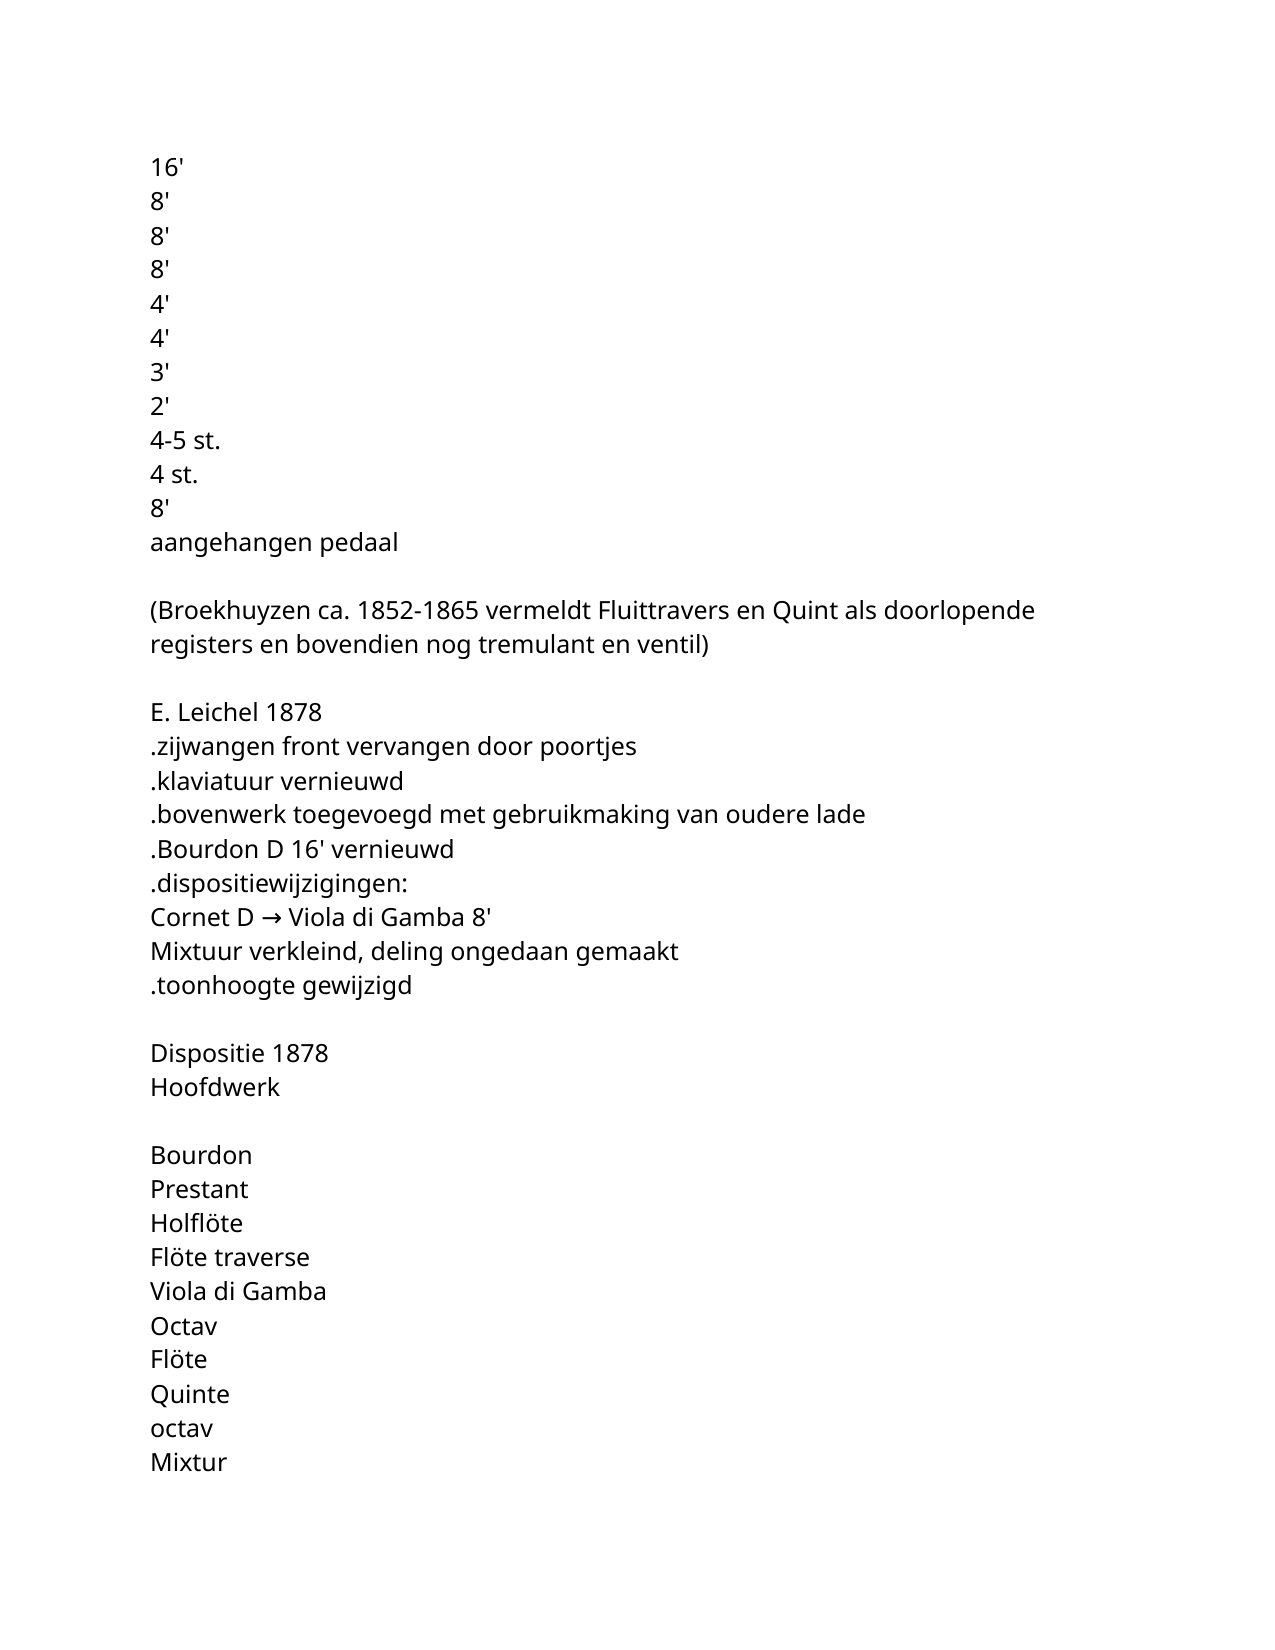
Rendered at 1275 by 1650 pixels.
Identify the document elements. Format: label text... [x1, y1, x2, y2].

text 4 st. [150, 457, 1125, 491]
text octav [150, 1410, 1125, 1444]
text Hoofdwerk [150, 1070, 1125, 1104]
text aangehangen pedaal [150, 525, 1125, 559]
text .zijwangen front vervangen door poortjes [150, 729, 1125, 763]
text 8' [150, 491, 1125, 525]
text .dispositiewijzigingen: [150, 865, 1125, 899]
text Holflöte [150, 1206, 1125, 1240]
text 8' [150, 218, 1125, 252]
text Quinte [150, 1376, 1125, 1410]
text Dispositie 1878 [150, 1036, 1125, 1070]
text .Bourdon D 16' vernieuwd [150, 831, 1125, 865]
text Viola di Gamba [150, 1274, 1125, 1308]
text 8' [150, 184, 1125, 218]
text 16' [150, 150, 1125, 184]
text E. Leichel 1878 [150, 695, 1125, 729]
text Prestant [150, 1172, 1125, 1206]
text 2' [150, 388, 1125, 422]
text Mixtur [150, 1444, 1125, 1478]
text Bourdon [150, 1138, 1125, 1172]
text Flöte traverse [150, 1240, 1125, 1274]
text 4' [150, 320, 1125, 354]
text .bovenwerk toegevoegd met gebruikmaking van oudere lade [150, 797, 1125, 831]
text 3' [150, 354, 1125, 388]
text .klaviatuur vernieuwd [150, 763, 1125, 797]
text Flöte [150, 1342, 1125, 1376]
text Cornet D → Viola di Gamba 8' [150, 899, 1125, 933]
text (Broekhuyzen ca. 1852-1865 vermeldt Fluittravers en Quint als doorlopende registers en bovendien nog tremulant en ventil) [150, 593, 1125, 661]
text 4-5 st. [150, 422, 1125, 457]
text 8' [150, 252, 1125, 286]
text Octav [150, 1308, 1125, 1342]
text .toonhoogte gewijzigd [150, 967, 1125, 1002]
text 4' [150, 286, 1125, 320]
text Mixtuur verkleind, deling ongedaan gemaakt [150, 933, 1125, 967]
